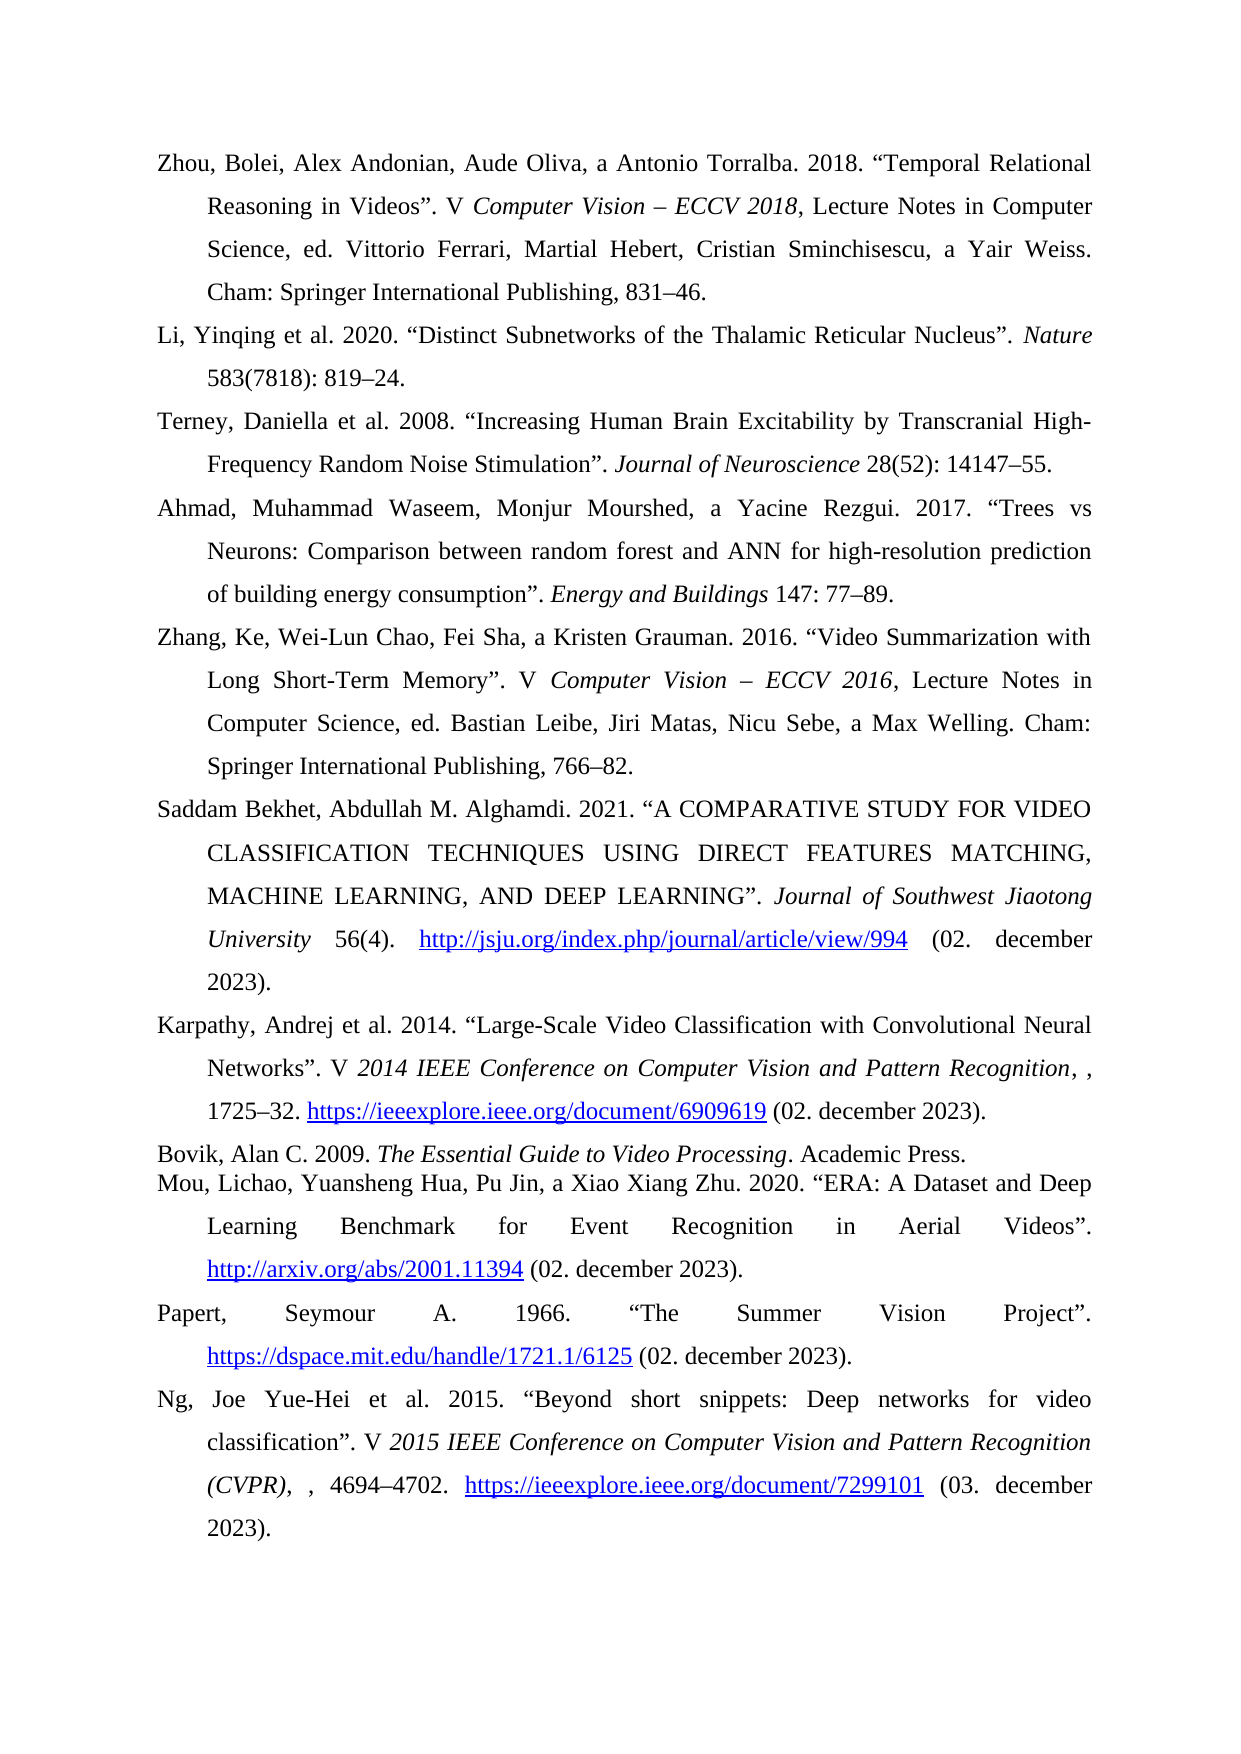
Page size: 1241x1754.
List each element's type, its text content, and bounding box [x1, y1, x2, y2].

text Ahmad, Muhammad Waseem, Monjur Mourshed, a Yacine Rezgui. 2017. “Trees vs Neurons: Comparison between random forest and ANN for high-resolution prediction of building energy consumption”. Energy and Buildings 147: 77–89. [157, 493, 1092, 608]
text Mou, Lichao, Yuansheng Hua, Pu Jin, a Xiao Xiang Zhu. 2020. “ERA: A Dataset and Deep Learning Benchmark for Event Recognition in Aerial Videos”. http://arxiv.org/abs/2001.11394 (02. december 2023). [157, 1168, 1092, 1283]
text Li, Yinqing et al. 2020. “Distinct Subnetworks of the Thalamic Reticular Nucleus”. Nature 583(7818): 819–24. [157, 320, 1092, 392]
text Zhou, Bolei, Alex Andonian, Aude Oliva, a Antonio Torralba. 2018. “Temporal Relational Reasoning in Videos”. V Computer Vision – ECCV 2018, Lecture Notes in Computer Science, ed. Vittorio Ferrari, Martial Hebert, Cristian Sminchisescu, a Yair Weiss. Cham: Springer International Publishing, 831–46. [157, 148, 1092, 306]
text Ng, Joe Yue-Hei et al. 2015. “Beyond short snippets: Deep networks for video classification”. V 2015 IEEE Conference on Computer Vision and Pattern Recognition (CVPR), , 4694–4702. https://ieeexplore.ieee.org/document/7299101 (03. december 2023). [157, 1384, 1092, 1542]
text Papert, Seymour A. 1966. “The Summer Vision Project”. https://dspace.mit.edu/handle/1721.1/6125 (02. december 2023). [157, 1298, 1092, 1369]
text Zhang, Ke, Wei-Lun Chao, Fei Sha, a Kristen Grauman. 2016. “Video Summarization with Long Short-Term Memory”. V Computer Vision – ECCV 2016, Lecture Notes in Computer Science, ed. Bastian Leibe, Jiri Matas, Nicu Sebe, a Max Welling. Cham: Springer International Publishing, 766–82. [157, 622, 1092, 780]
text Saddam Bekhet, Abdullah M. Alghamdi. 2021. “A COMPARATIVE STUDY FOR VIDEO CLASSIFICATION TECHNIQUES USING DIRECT FEATURES MATCHING, MACHINE LEARNING, AND DEEP LEARNING”. Journal of Southwest Jiaotong University 56(4). http://jsju.org/index.php/journal/article/view/994 (02. december 2023). [157, 794, 1092, 996]
text Bovik, Alan C. 2009. The Essential Guide to Video Processing. Academic Press. [157, 1139, 1092, 1168]
text Terney, Daniella et al. 2008. “Increasing Human Brain Excitability by Transcranial High-Frequency Random Noise Stimulation”. Journal of Neuroscience 28(52): 14147–55. [157, 406, 1092, 478]
text Karpathy, Andrej et al. 2014. “Large-Scale Video Classification with Convolutional Neural Networks”. V 2014 IEEE Conference on Computer Vision and Pattern Recognition, , 1725–32. https://ieeexplore.ieee.org/document/6909619 (02. december 2023). [157, 1010, 1092, 1125]
